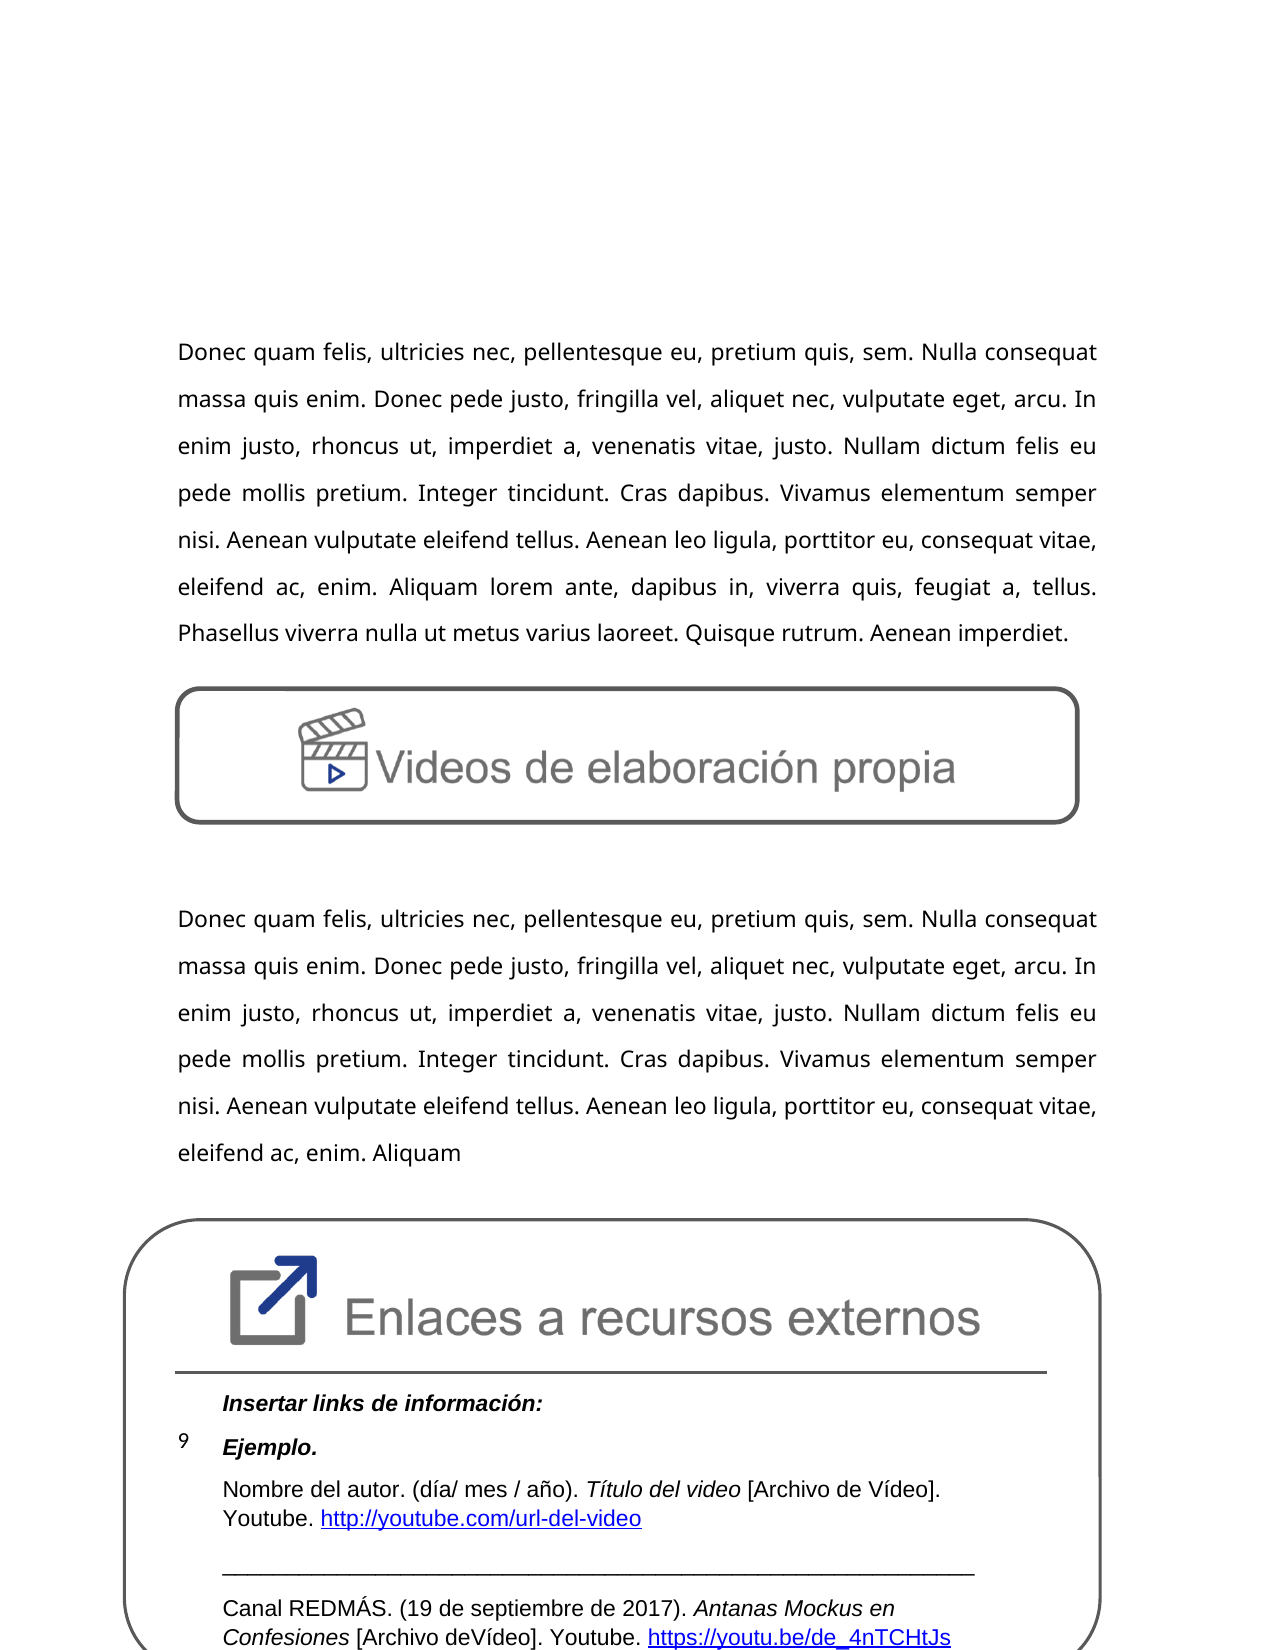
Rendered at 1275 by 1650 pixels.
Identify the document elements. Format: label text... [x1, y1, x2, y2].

picture [196, 1253, 1027, 1349]
text Donec quam felis, ultricies nec, pellentesque eu, pretium quis, sem. Nulla consequat massa quis enim. Donec pede justo, fringilla vel, aliquet nec, vulputate eget, arcu. In enim justo, rhoncus ut, imperdiet a, venenatis vitae, justo. Nullam dictum felis eu pede mollis pretium. Integer tincidunt. Cras dapibus. Vivamus elementum semper nisi. Aenean vulputate eleifend tellus. Aenean leo ligula, porttitor eu, consequat vitae, eleifend ac, enim. Aliquam [177, 903, 1098, 1168]
picture [286, 700, 971, 798]
text Donec quam felis, ultricies nec, pellentesque eu, pretium quis, sem. Nulla consequat massa quis enim. Donec pede justo, fringilla vel, aliquet nec, vulputate eget, arcu. In enim justo, rhoncus ut, imperdiet a, venenatis vitae, justo. Nullam dictum felis eu pede mollis pretium. Integer tincidunt. Cras dapibus. Vivamus elementum semper nisi. Aenean vulputate eleifend tellus. Aenean leo ligula, porttitor eu, consequat vitae, eleifend ac, enim. Aliquam lorem ante, dapibus in, viverra quis, feugiat a, tellus. Phasellus viverra nulla ut metus varius laoreet. Quisque rutrum. Aenean imperdiet. [177, 336, 1098, 648]
